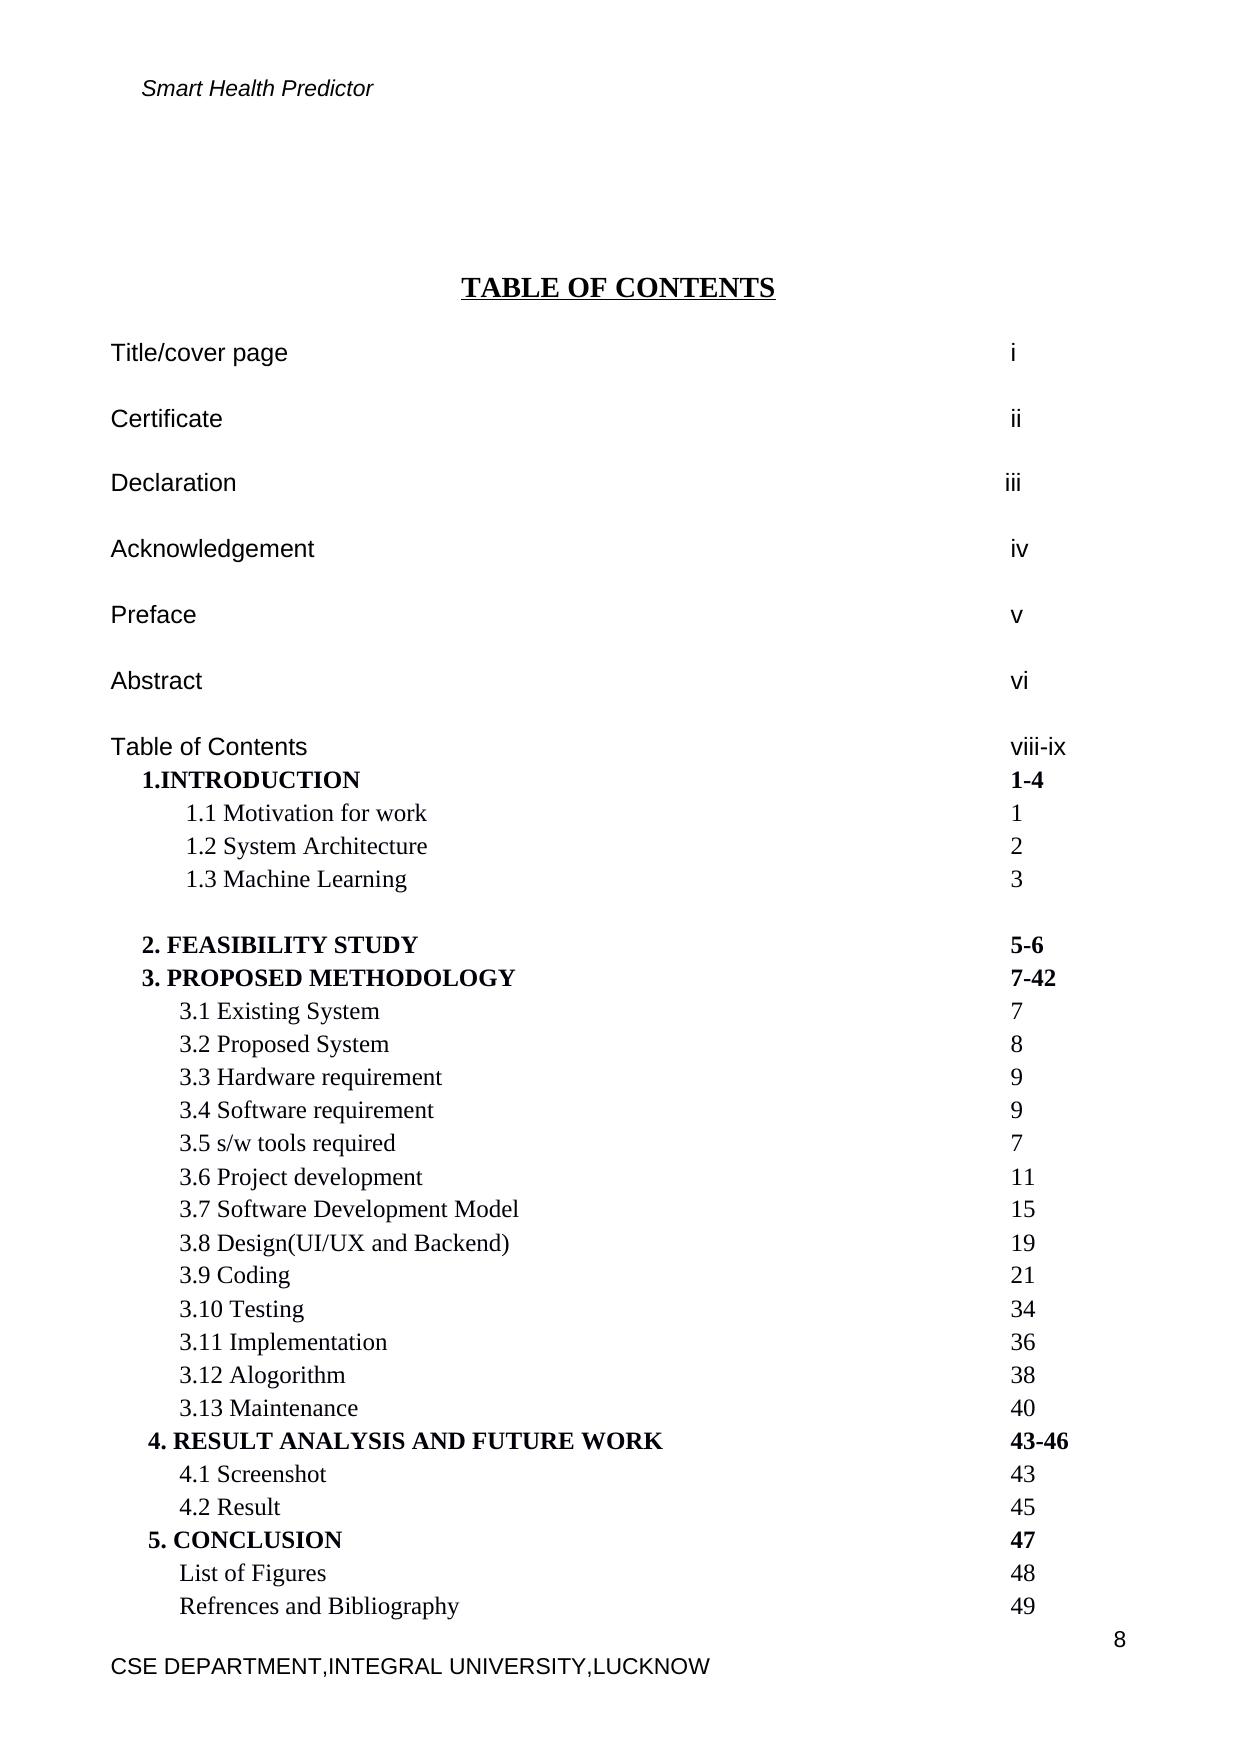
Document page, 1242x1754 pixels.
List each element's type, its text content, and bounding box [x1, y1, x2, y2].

text 4. RESULT ANALYSIS AND FUTURE WORK 43-46 [110, 1426, 1126, 1454]
text Certificate ii [110, 404, 1126, 433]
text 3. PROPOSED METHODOLOGY 7-42 [110, 963, 1126, 992]
text 3.2 Proposed System 8 [110, 1029, 1126, 1058]
text 3.13 Maintenance 40 [110, 1393, 1126, 1421]
text 3.5 s/w tools required 7 [110, 1128, 1126, 1157]
text 3.10 Testing 34 [110, 1294, 1126, 1322]
text 3.11 Implementation 36 [110, 1327, 1126, 1355]
text 5. CONCLUSION 47 [110, 1525, 1126, 1553]
text 3.12 Alogorithm 38 [110, 1360, 1126, 1388]
text Table of Contents viii-ix [110, 732, 1126, 761]
text 1.2 System Architecture 2 [110, 831, 1126, 860]
text Title/cover page i [110, 338, 1126, 367]
text 3.8 Design(UI/UX and Backend) 19 [110, 1228, 1126, 1256]
text 4.2 Result 45 [110, 1492, 1126, 1521]
text TABLE OF CONTENTS [110, 270, 1126, 303]
text 3.3 Hardware requirement 9 [110, 1062, 1126, 1091]
text Declaration iii [110, 468, 1126, 497]
text Abstract vi [110, 666, 1126, 695]
text 2. FEASIBILITY STUDY 5-6 [110, 930, 1126, 959]
text 1.INTRODUCTION 1-4 [110, 765, 1126, 794]
text Acknowledgement iv [110, 534, 1126, 563]
text 3.6 Project development 11 [110, 1162, 1126, 1190]
text 3.7 Software Development Model 15 [110, 1194, 1126, 1223]
text 3.1 Existing System 7 [110, 996, 1126, 1025]
text 1.1 Motivation for work 1 [110, 798, 1126, 827]
text 3.9 Coding 21 [110, 1261, 1126, 1289]
text 4.1 Screenshot 43 [110, 1459, 1126, 1487]
text Refrences and Bibliography 49 [110, 1591, 1126, 1619]
text List of Figures 48 [110, 1558, 1126, 1587]
text 3.4 Software requirement 9 [110, 1096, 1126, 1124]
text 1.3 Machine Learning 3 [110, 864, 1126, 893]
text Preface v [110, 600, 1126, 629]
